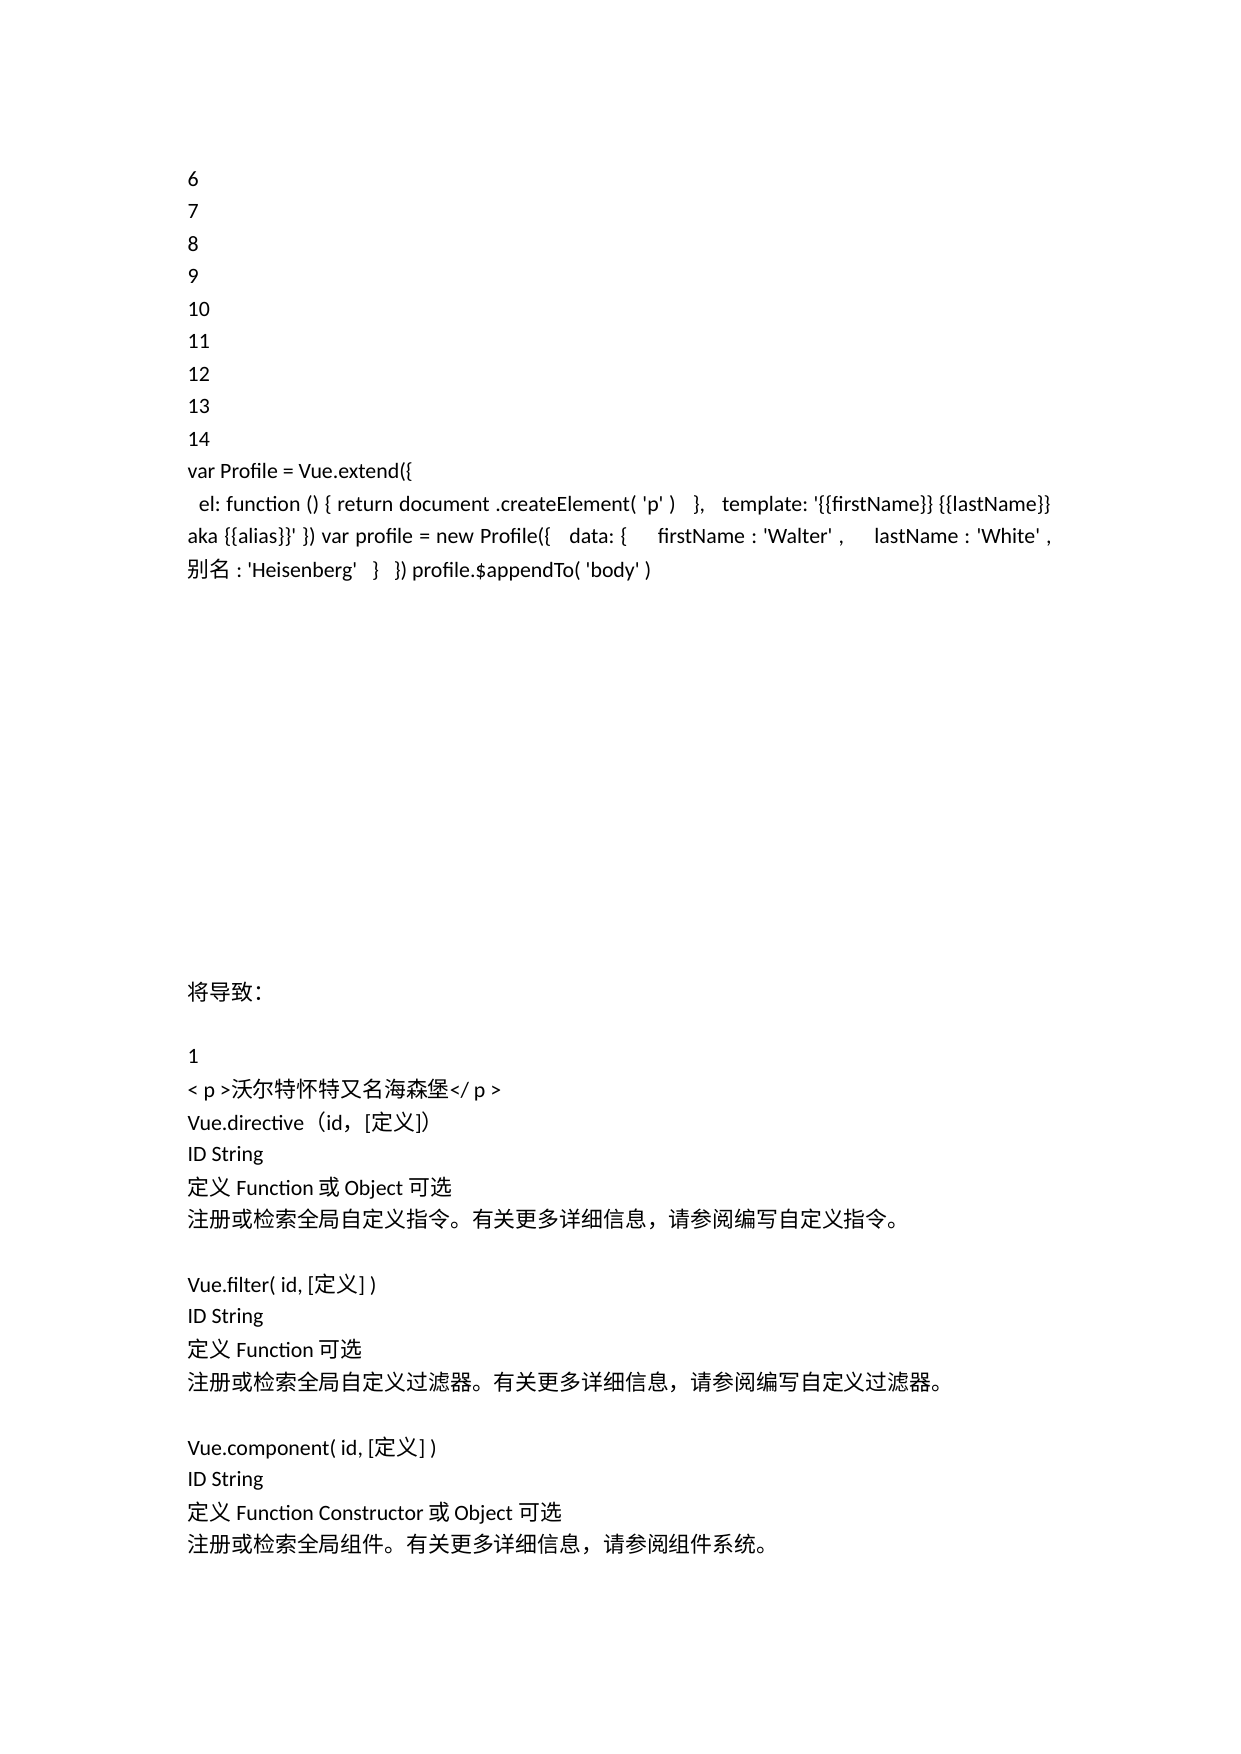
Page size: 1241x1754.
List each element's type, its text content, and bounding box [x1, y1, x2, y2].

text 13 [187, 389, 1053, 422]
text ID String [187, 1299, 1053, 1332]
text var Profile = Vue.extend({ [187, 454, 1053, 487]
text 注册或检索全局自定义指令。有关更多详细信息，请参阅编写自定义指令。 [187, 1202, 1053, 1234]
text 将导致： [187, 974, 1053, 1007]
text 11 [187, 324, 1053, 357]
text 定义 Function Constructor或Object 可选 [187, 1494, 1053, 1527]
text 12 [187, 357, 1053, 389]
text el: function () { return document .createElement( 'p' ) }, template: '{{firstName}} {{lastName}} aka {{alias}}' }) var profile = new Profile({ data: { firstName : 'Walter' , lastName : 'White' , 别名 : 'Heisenberg' } }) profile.$appendTo( 'body' ) [187, 487, 1053, 584]
text < p >沃尔特怀特又名海森堡</ p > [187, 1072, 1053, 1104]
text Vue.component( id, [定义] ) [187, 1429, 1053, 1462]
text ID String [187, 1137, 1053, 1169]
text 7 [187, 194, 1053, 227]
text Vue.filter( id, [定义] ) [187, 1267, 1053, 1299]
text 9 [187, 259, 1053, 292]
text Vue.directive（id，[定义]） [187, 1104, 1053, 1137]
text 定义 Function或Object 可选 [187, 1169, 1053, 1202]
text 注册或检索全局自定义过滤器。有关更多详细信息，请参阅编写自定义过滤器。 [187, 1364, 1053, 1397]
text 注册或检索全局组件。有关更多详细信息，请参阅组件系统。 [187, 1527, 1053, 1559]
text 6 [187, 162, 1053, 194]
text 14 [187, 422, 1053, 454]
text 8 [187, 227, 1053, 259]
text 10 [187, 292, 1053, 324]
text 定义 Function 可选 [187, 1332, 1053, 1364]
text 1 [187, 1039, 1053, 1072]
text ID String [187, 1462, 1053, 1494]
